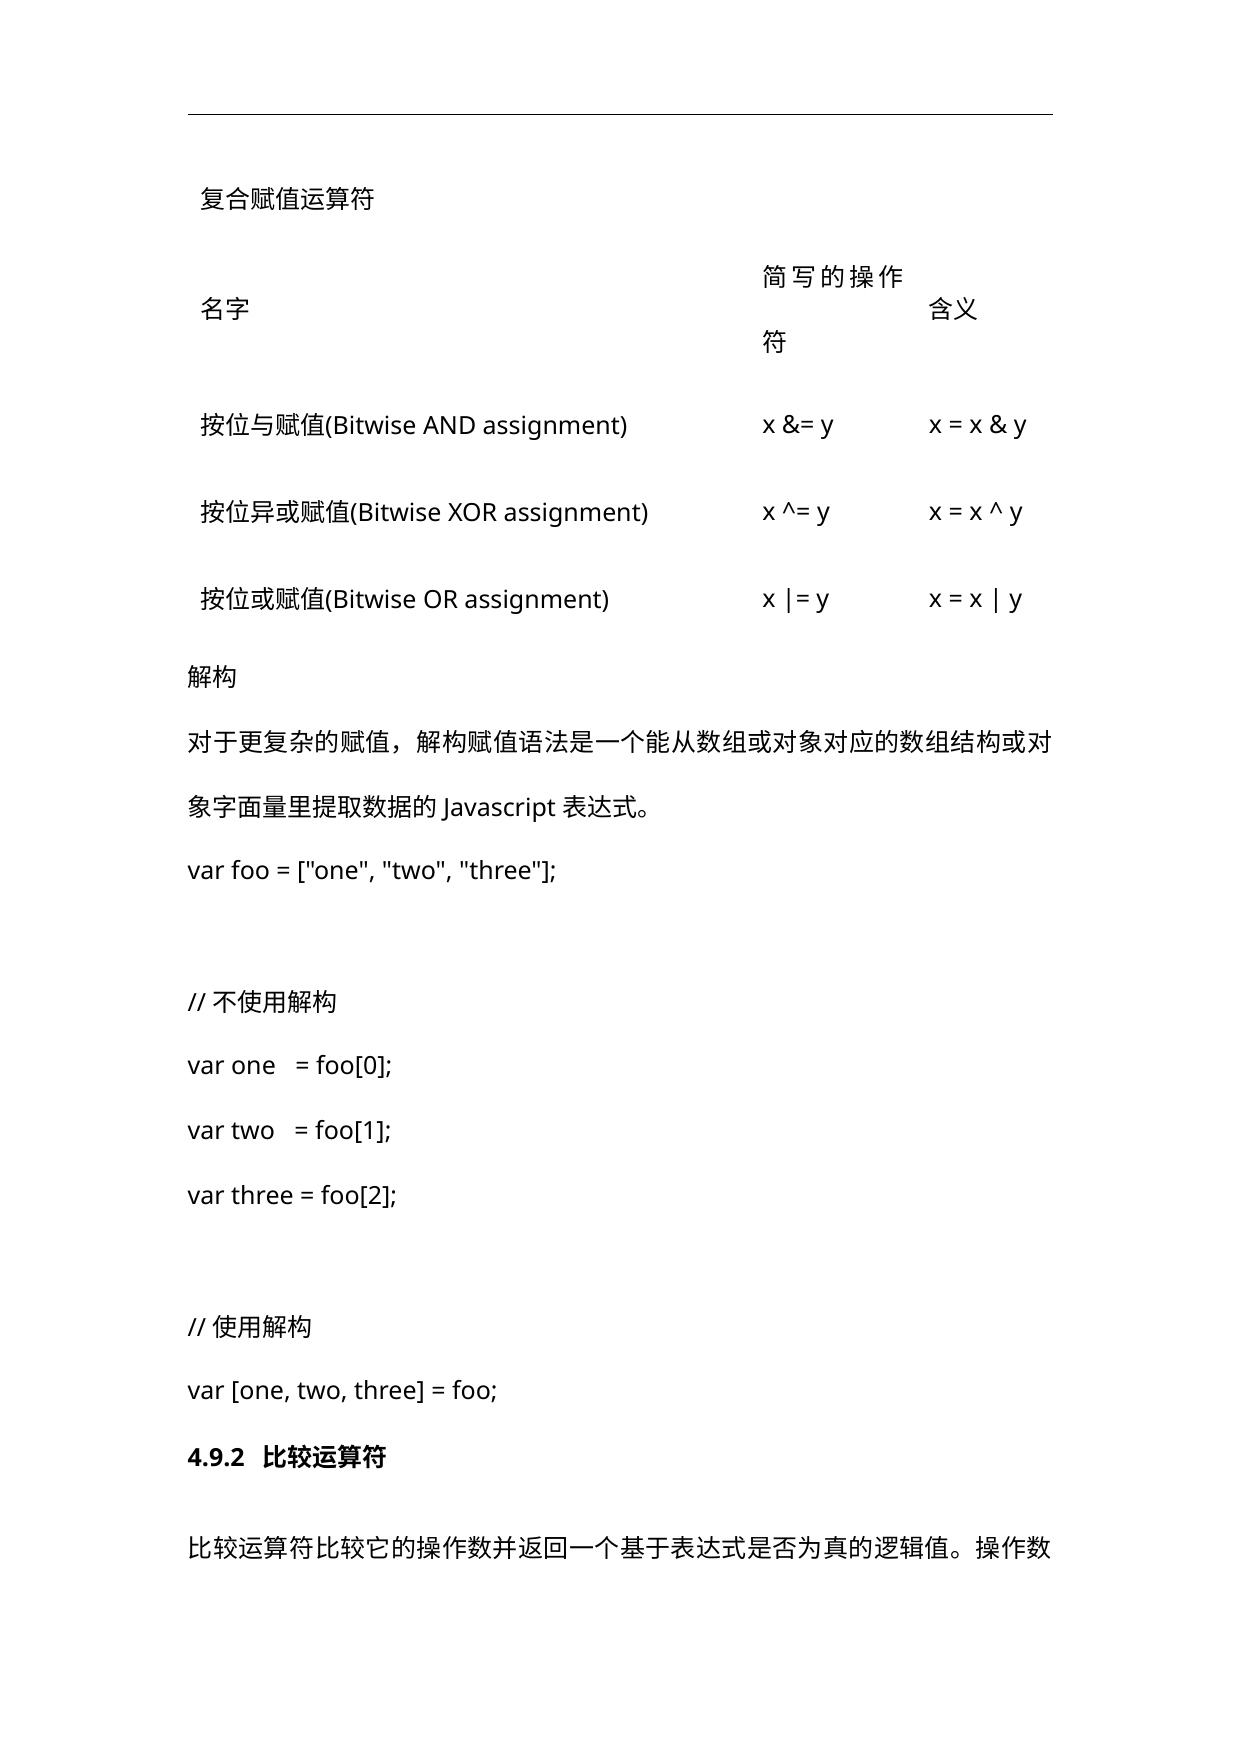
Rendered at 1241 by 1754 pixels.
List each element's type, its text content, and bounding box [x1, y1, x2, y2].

table_cell 名字 [189, 240, 748, 379]
table_cell x |= y [751, 556, 915, 639]
table_cell 简写的操作符 [751, 240, 915, 379]
table_cell x = x & y [918, 382, 1072, 466]
text // 使用解构 [187, 1293, 1053, 1358]
text var foo = ["one", "two", "three"]; [187, 838, 1053, 903]
text var two = foo[1]; [187, 1098, 1053, 1163]
subtitle 比较运算符 [187, 1423, 1053, 1488]
text var three = foo[2]; [187, 1163, 1053, 1228]
table_header 复合赋值运算符 [188, 162, 1073, 236]
text 解构 [187, 643, 1053, 708]
text 对于更复杂的赋值，解构赋值语法是一个能从数组或对象对应的数组结构或对象字面量里提取数据的 Javascript 表达式。 [187, 708, 1053, 838]
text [187, 1514, 1053, 1579]
text // 不使用解构 [187, 968, 1053, 1033]
table_cell x = x ^ y [918, 469, 1072, 553]
text var [one, two, three] = foo; [187, 1358, 1053, 1423]
text var one = foo[0]; [187, 1033, 1053, 1098]
table_cell x ^= y [751, 469, 915, 553]
table_cell 按位与赋值(Bitwise AND assignment) [189, 382, 748, 466]
table_cell 按位异或赋值(Bitwise XOR assignment) [189, 469, 748, 553]
table_cell 按位或赋值(Bitwise OR assignment) [189, 556, 748, 639]
table_cell x &= y [751, 382, 915, 466]
table_cell x = x | y [918, 556, 1072, 639]
table_cell 含义 [918, 240, 1072, 379]
